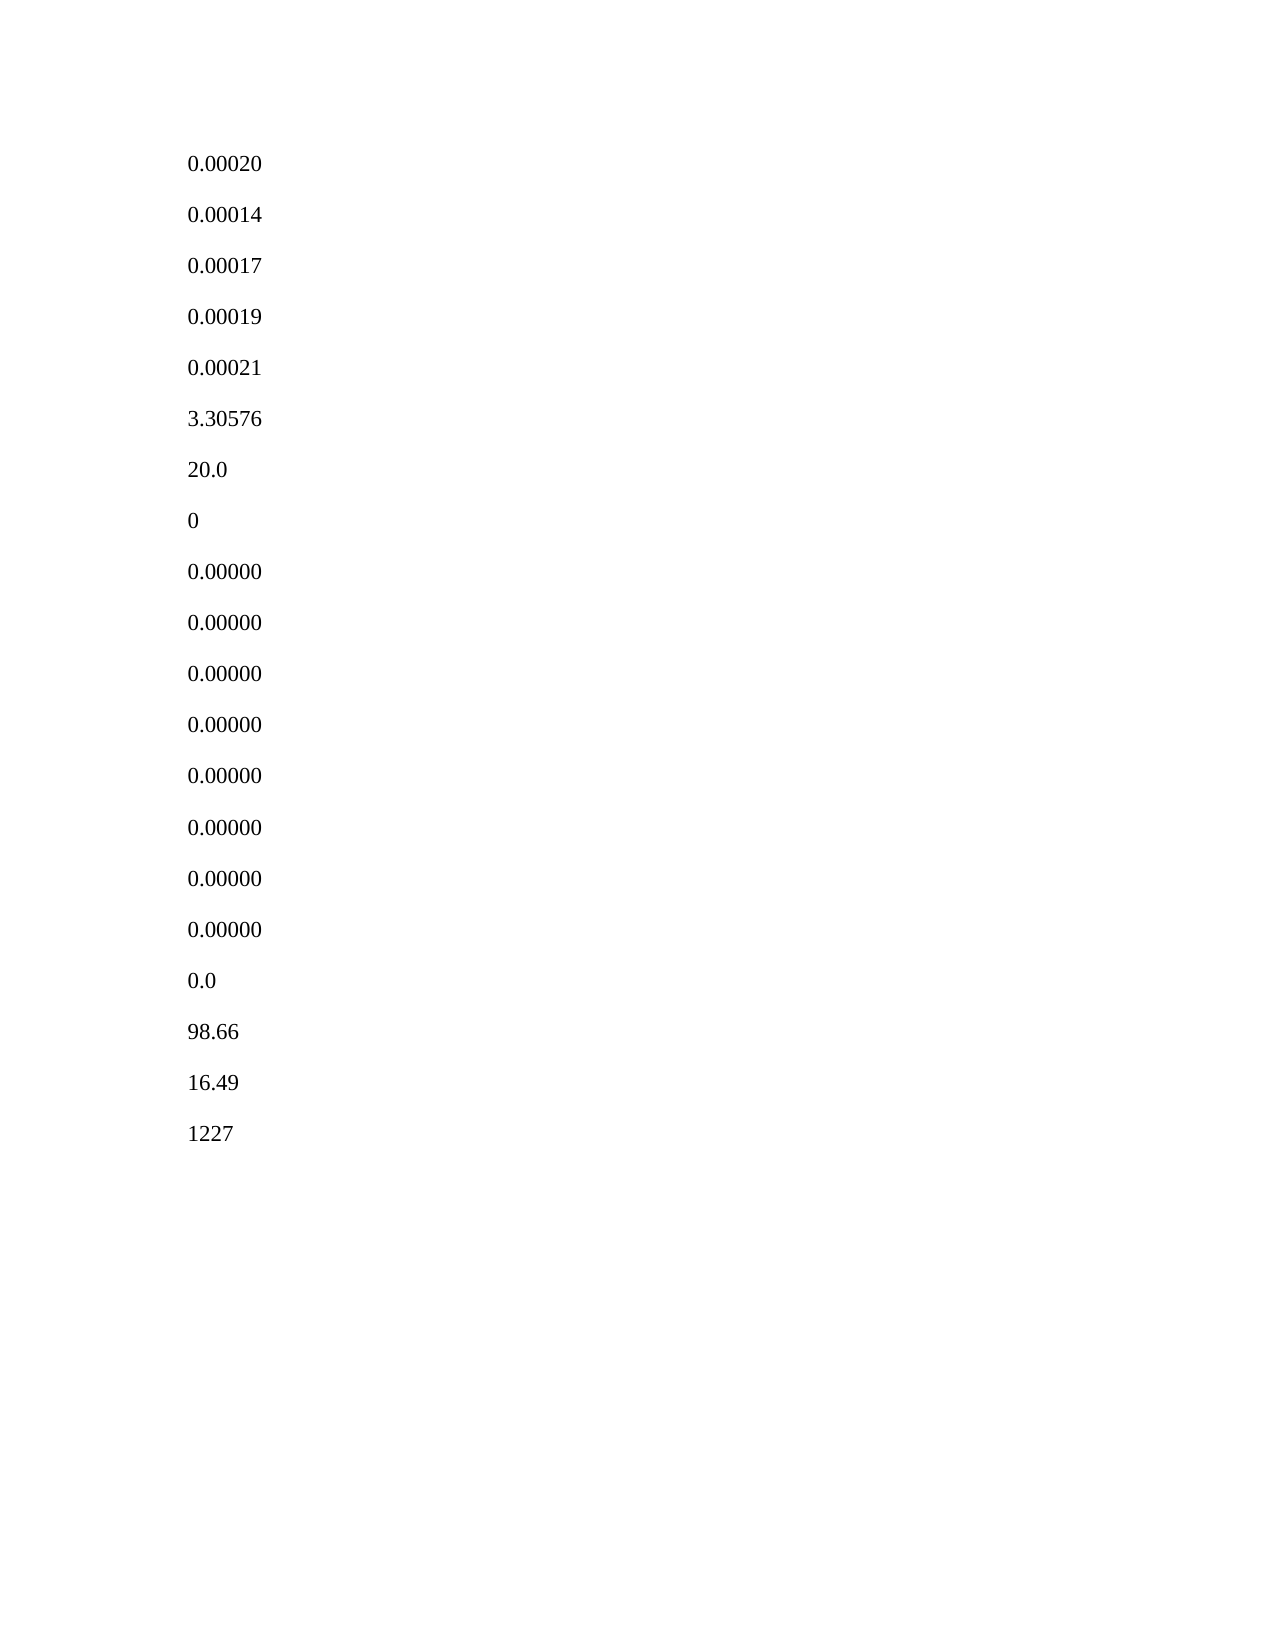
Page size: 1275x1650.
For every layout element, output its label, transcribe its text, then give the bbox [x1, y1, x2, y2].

table_cell 0.00000 [176, 865, 1076, 916]
table_cell 0.00000 [176, 609, 1076, 660]
table_cell 0.00019 [176, 303, 1076, 354]
table_cell 0.00020 [176, 150, 1076, 201]
table_cell 0.00000 [176, 660, 1076, 711]
table_cell 0.00017 [176, 252, 1076, 303]
table_cell 0.0 [176, 967, 1076, 1018]
table_cell 3.30576 [176, 405, 1076, 456]
table_cell 0 [176, 507, 1076, 558]
table_cell 0.00021 [176, 354, 1076, 405]
table_cell 0.00000 [176, 558, 1076, 609]
table_cell 0.00000 [176, 814, 1076, 864]
table_cell 98.66 [176, 1018, 1076, 1069]
table_cell 0.00000 [176, 763, 1076, 813]
table_cell 1227 [176, 1120, 1076, 1171]
table_cell 20.0 [176, 456, 1076, 507]
table_cell 16.49 [176, 1069, 1076, 1120]
table_cell 0.00000 [176, 916, 1076, 967]
table_cell 0.00014 [176, 201, 1076, 252]
table_cell 0.00000 [176, 711, 1076, 762]
